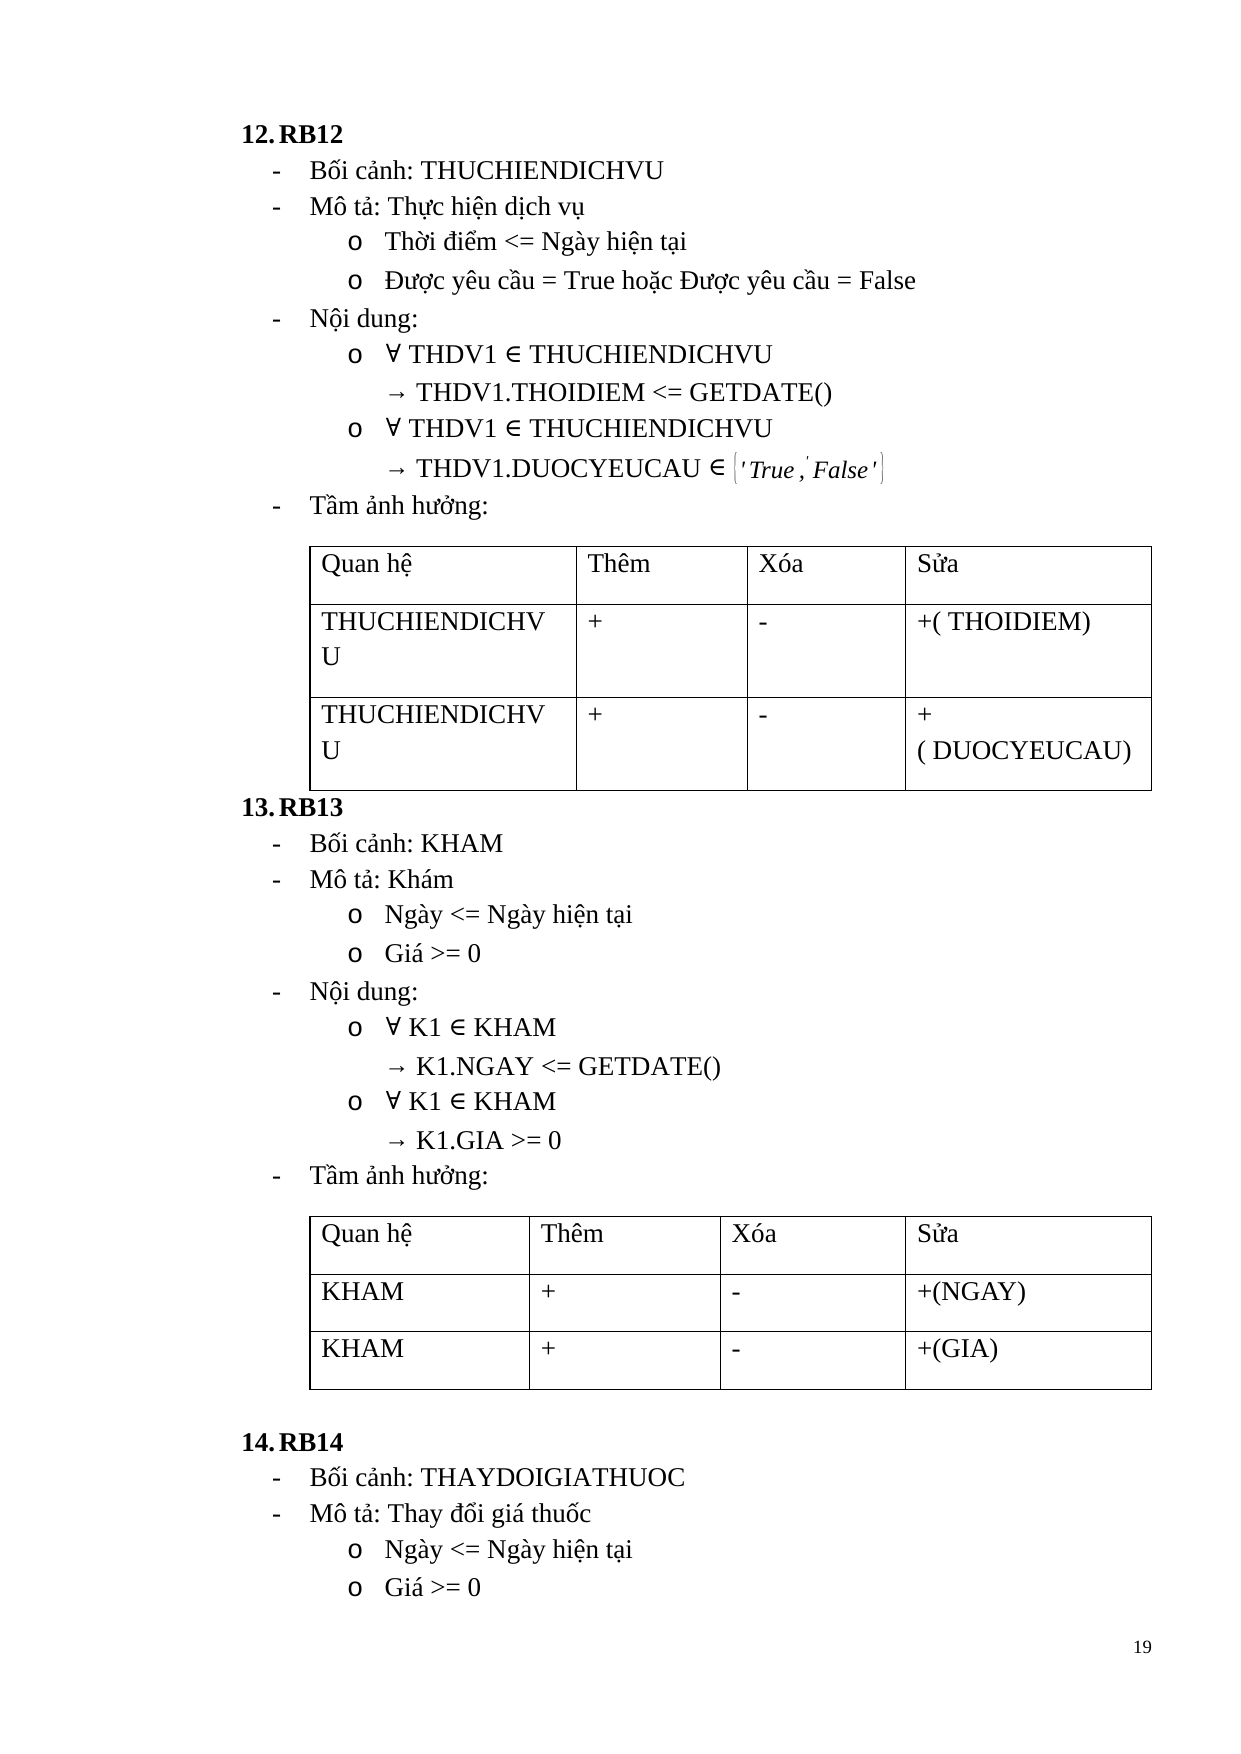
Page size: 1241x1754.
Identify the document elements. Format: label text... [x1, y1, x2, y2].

list Tầm ảnh hưởng: [272, 1159, 1152, 1191]
list THDV1 THUCHIENDICHVU [347, 338, 1152, 371]
list Bối cảnh: THAYDOIGIATHUOC [272, 1461, 1152, 1492]
list THDV1 THUCHIENDICHVU [347, 412, 1152, 446]
list THDV1.THOIDIEM <= GETDATE() [384, 376, 1152, 407]
list Nội dung: [272, 302, 1152, 333]
table_header Xóa [748, 547, 905, 604]
table_cell - [721, 1332, 905, 1389]
list Ngày <= Ngày hiện tại [347, 1533, 1152, 1566]
table_cell + [530, 1275, 720, 1331]
table_cell + [530, 1332, 720, 1389]
list K1 KHAM [347, 1085, 1152, 1119]
table_header Quan hệ [311, 547, 576, 604]
list Nội dung: [272, 975, 1152, 1007]
list RB14 [241, 1426, 1152, 1457]
list K1.GIA >= 0 [384, 1124, 1152, 1155]
list RB13 [241, 791, 1152, 822]
list K1.NGAY <= GETDATE() [384, 1049, 1152, 1081]
list RB12 [241, 118, 1152, 149]
list Ngày <= Ngày hiện tại [347, 898, 1152, 932]
list Mô tả: Thay đổi giá thuốc [272, 1497, 1152, 1528]
list Bối cảnh: THUCHIENDICHVU [272, 154, 1152, 185]
list Được yêu cầu = True hoặc Được yêu cầu = False [347, 264, 1152, 297]
table_cell +(NGAY) [906, 1275, 1151, 1331]
table_cell THUCHIENDICHVU [311, 605, 576, 697]
table_header Xóa [721, 1217, 905, 1274]
list K1 KHAM [347, 1011, 1152, 1044]
list Thời điểm <= Ngày hiện tại [347, 225, 1152, 259]
table_cell +( DUOCYEUCAU) [906, 698, 1151, 790]
table_header Sửa [906, 547, 1151, 604]
table_cell - [748, 605, 905, 697]
list THDV1.DUOCYEUCAU [384, 451, 1152, 485]
table_header Sửa [906, 1217, 1151, 1274]
table_cell +(GIA) [906, 1332, 1151, 1389]
table_cell THUCHIENDICHVU [311, 698, 576, 790]
table_header Thêm [530, 1217, 720, 1274]
list Giá >= 0 [347, 1571, 1152, 1605]
table_header Thêm [577, 547, 747, 604]
table_cell + [577, 605, 747, 697]
list Mô tả: Khám [272, 863, 1152, 894]
list Tầm ảnh hưởng: [272, 489, 1152, 521]
table_cell - [721, 1275, 905, 1331]
table_cell KHAM [311, 1275, 529, 1331]
list Bối cảnh: KHAM [272, 827, 1152, 858]
table_cell + [577, 698, 747, 790]
table_cell KHAM [311, 1332, 529, 1389]
list Giá >= 0 [347, 937, 1152, 970]
list Mô tả: Thực hiện dịch vụ [272, 189, 1152, 221]
table_header Quan hệ [311, 1217, 529, 1274]
table_cell - [748, 698, 905, 790]
table_cell +( THOIDIEM) [906, 605, 1151, 697]
